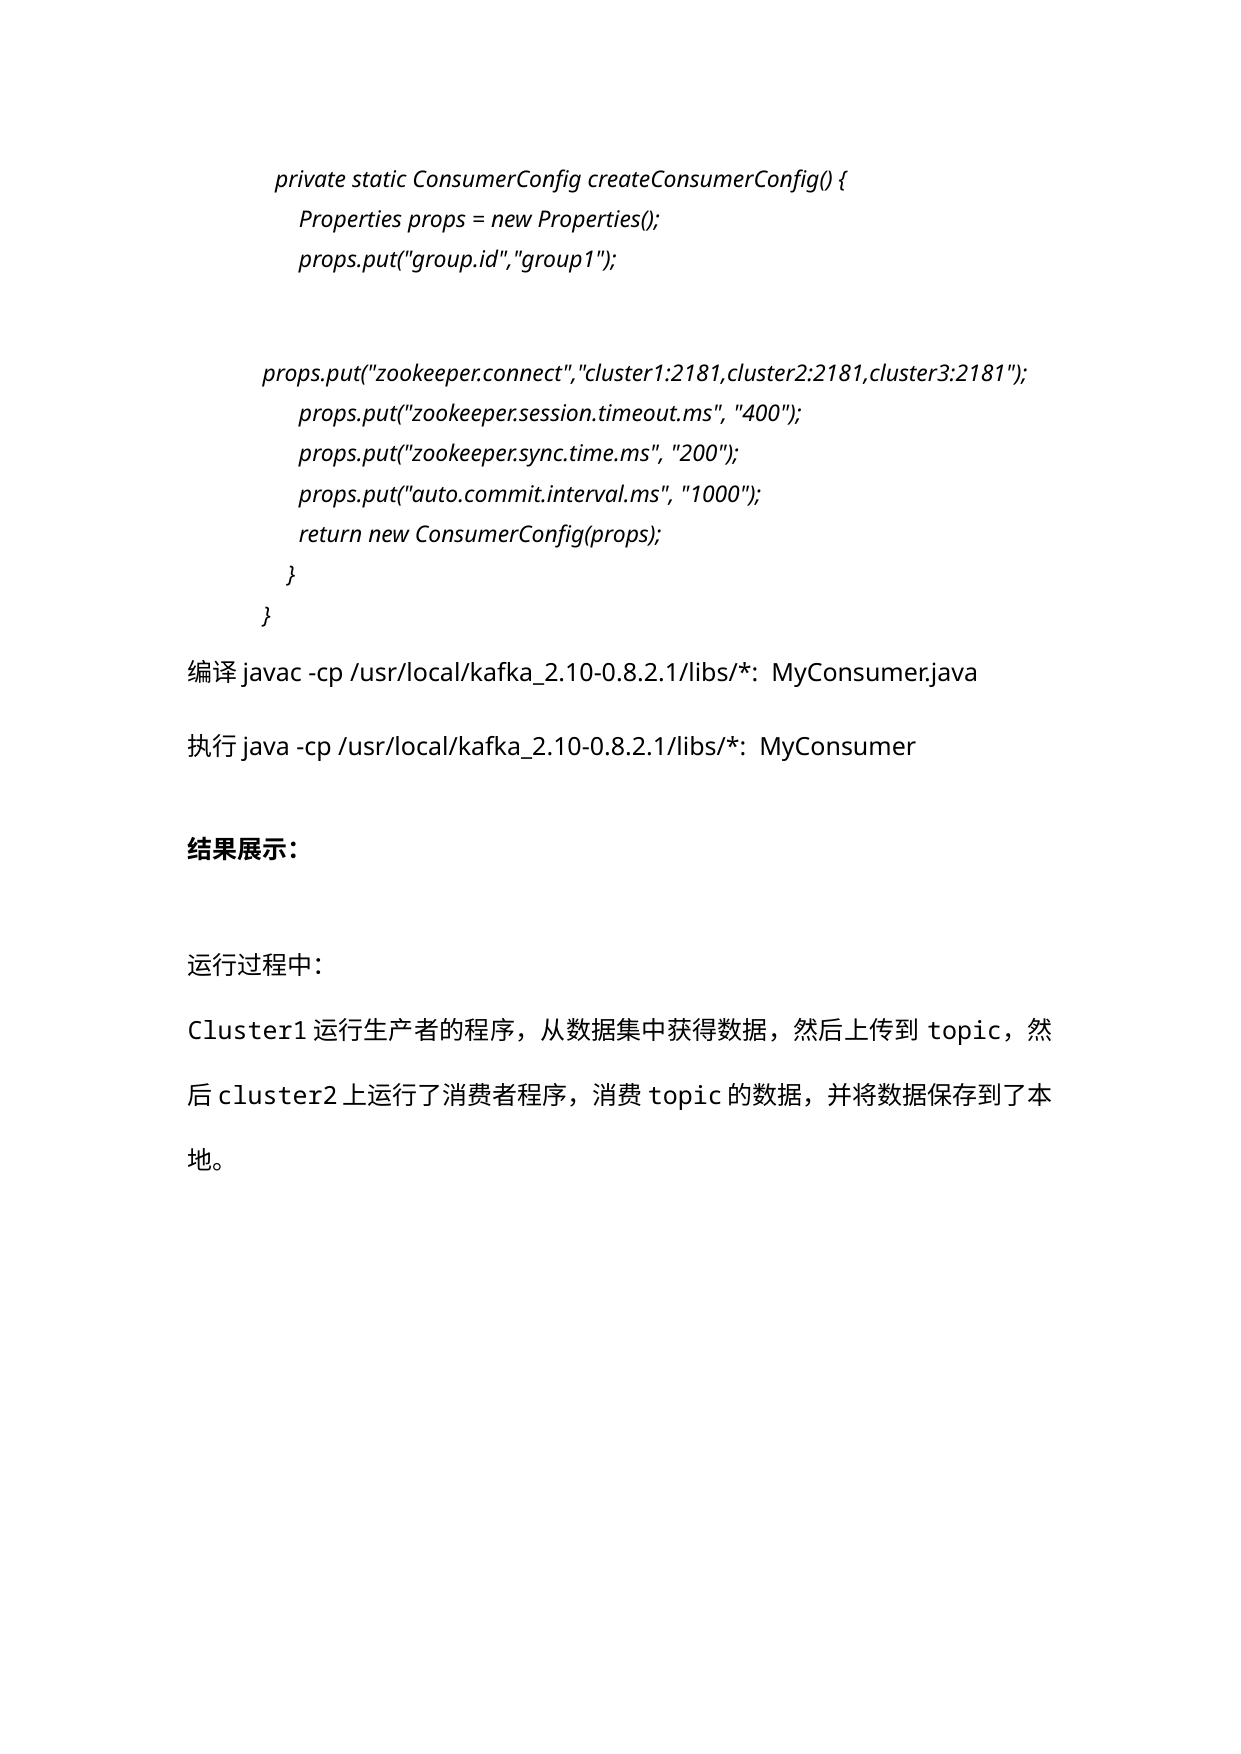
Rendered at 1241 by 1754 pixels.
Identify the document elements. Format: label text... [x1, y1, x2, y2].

text private static ConsumerConfig createConsumerConfig() { [262, 162, 1053, 194]
text props.put("zookeeper.sync.time.ms", "200"); [262, 437, 1053, 469]
text 编译javac -cp /usr/local/kafka_2.10-0.8.2.1/libs/*: MyConsumer.java [187, 638, 1053, 703]
text props.put("zookeeper.session.timeout.ms", "400"); [262, 396, 1053, 429]
text 运行过程中： [187, 931, 1053, 996]
text Properties props = new Properties(); [262, 202, 1053, 235]
text props.put("group.id","group1"); [262, 243, 1053, 275]
text Cluster1运行生产者的程序，从数据集中获得数据，然后上传到topic，然后cluster2上运行了消费者程序，消费topic的数据，并将数据保存到了本地。 [187, 996, 1053, 1191]
subtitle 结果展示： [187, 816, 1053, 881]
text props.put("zookeeper.connect","cluster1:2181,cluster2:2181,cluster3:2181"); [262, 283, 1053, 388]
text } [262, 598, 1053, 630]
text return new ConsumerConfig(props); [262, 517, 1053, 550]
text 执行java -cp /usr/local/kafka_2.10-0.8.2.1/libs/*: MyConsumer [187, 712, 1053, 777]
text } [262, 558, 1053, 590]
text props.put("auto.commit.interval.ms", "1000"); [262, 477, 1053, 509]
